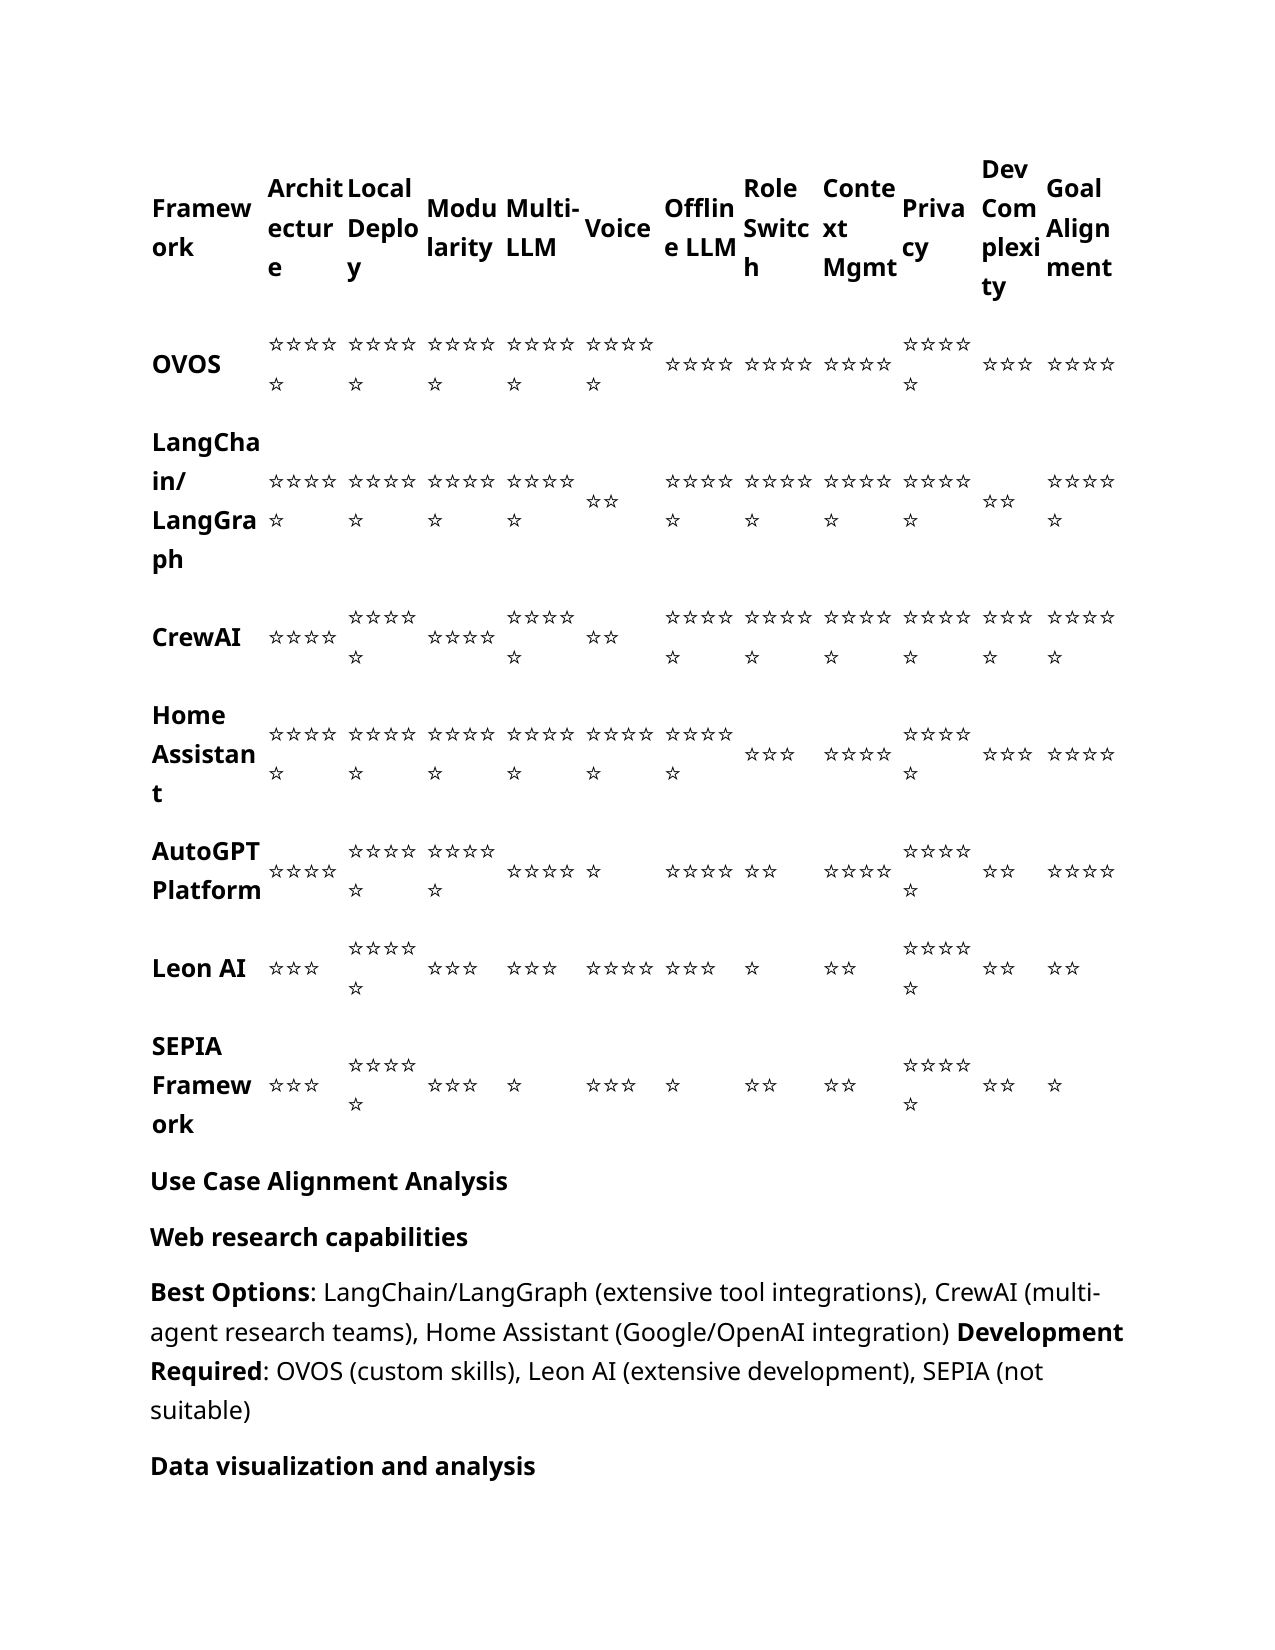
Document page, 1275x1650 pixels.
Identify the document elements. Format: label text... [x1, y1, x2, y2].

table_cell ⭐⭐⭐⭐⭐ [504, 423, 583, 598]
table_cell ⭐⭐ [742, 832, 821, 929]
table_cell ⭐⭐ [979, 930, 1044, 1027]
table_cell ⭐⭐⭐⭐ [662, 326, 742, 423]
table_cell ⭐⭐⭐⭐⭐ [900, 326, 979, 423]
table_header Privacy [900, 150, 979, 326]
table_cell ⭐⭐⭐⭐⭐ [425, 832, 504, 929]
text Data visualization and analysis [150, 1448, 1125, 1482]
table_cell ⭐⭐⭐⭐⭐ [821, 599, 900, 696]
table_cell ⭐⭐⭐ [662, 930, 742, 1027]
text Best Options: LangChain/LangGraph (extensive tool integrations), CrewAI (multi-agent research teams), Home Assistant (Google/OpenAI integration) Development Required: OVOS (custom skills), Leon AI (extensive development), SEPIA (not suitable) [150, 1275, 1125, 1427]
table_header Voice [583, 150, 662, 326]
table_cell ⭐⭐⭐⭐ [583, 930, 662, 1027]
table_cell ⭐⭐⭐⭐⭐ [345, 599, 424, 696]
table_cell ⭐⭐⭐⭐⭐ [821, 423, 900, 598]
table_header Multi-LLM [504, 150, 583, 326]
table_cell ⭐⭐⭐⭐⭐ [1044, 599, 1125, 696]
table_cell ⭐⭐⭐⭐⭐ [900, 599, 979, 696]
table_cell OVOS [150, 326, 266, 423]
table_cell ⭐⭐ [821, 930, 900, 1027]
table_cell ⭐⭐⭐⭐⭐ [900, 930, 979, 1027]
table_cell ⭐⭐⭐⭐ [742, 326, 821, 423]
table_cell ⭐⭐⭐⭐ [821, 326, 900, 423]
table_cell ⭐⭐⭐⭐⭐ [345, 696, 424, 832]
table_cell ⭐ [583, 832, 662, 929]
table_cell ⭐⭐ [742, 1027, 821, 1163]
table_cell ⭐⭐ [979, 1027, 1044, 1163]
table_cell ⭐⭐⭐⭐⭐ [266, 326, 345, 423]
table_cell ⭐⭐⭐⭐ [979, 599, 1044, 696]
table_header Role Switch [742, 150, 821, 326]
table_cell ⭐⭐⭐⭐⭐ [662, 599, 742, 696]
table_header Context Mgmt [821, 150, 900, 326]
table_cell ⭐ [662, 1027, 742, 1163]
table_cell ⭐⭐⭐⭐⭐ [345, 832, 424, 929]
table_cell ⭐⭐ [821, 1027, 900, 1163]
table_cell ⭐⭐ [1044, 930, 1125, 1027]
table_cell ⭐⭐⭐⭐⭐ [742, 423, 821, 598]
table_cell ⭐⭐⭐⭐⭐ [900, 832, 979, 929]
table_cell ⭐⭐⭐⭐⭐ [345, 423, 424, 598]
table_cell ⭐⭐⭐⭐⭐ [425, 423, 504, 598]
table_cell ⭐⭐⭐⭐⭐ [583, 696, 662, 832]
table_cell ⭐⭐⭐⭐ [821, 832, 900, 929]
table_cell ⭐⭐⭐⭐⭐ [425, 326, 504, 423]
table_cell ⭐⭐⭐⭐ [266, 599, 345, 696]
table_cell ⭐⭐⭐⭐ [662, 832, 742, 929]
text Web research capabilities [150, 1219, 1125, 1253]
table_cell ⭐⭐⭐⭐⭐ [1044, 423, 1125, 598]
table_header Dev Complexity [979, 150, 1044, 326]
table_cell LangChain/LangGraph [150, 423, 266, 598]
table_cell ⭐⭐⭐⭐ [425, 599, 504, 696]
table_header Local Deploy [345, 150, 424, 326]
table_cell ⭐⭐⭐⭐ [266, 832, 345, 929]
table_cell ⭐⭐⭐⭐ [504, 832, 583, 929]
table_cell ⭐⭐⭐⭐⭐ [583, 326, 662, 423]
table_header Offline LLM [662, 150, 742, 326]
table_cell ⭐⭐⭐⭐ [1044, 326, 1125, 423]
table_cell ⭐⭐⭐⭐⭐ [345, 930, 424, 1027]
table_cell ⭐⭐⭐ [504, 930, 583, 1027]
table_cell ⭐⭐⭐⭐⭐ [345, 326, 424, 423]
table_cell ⭐⭐⭐⭐⭐ [662, 423, 742, 598]
table_cell ⭐ [742, 930, 821, 1027]
table_cell ⭐⭐⭐ [979, 696, 1044, 832]
table_header Architecture [266, 150, 345, 326]
text Use Case Alignment Analysis [150, 1163, 1125, 1197]
table_cell ⭐⭐ [583, 423, 662, 598]
table_header Goal Alignment [1044, 150, 1125, 326]
table_cell CrewAI [150, 599, 266, 696]
table_cell ⭐⭐⭐⭐ [821, 696, 900, 832]
table_cell ⭐⭐⭐ [425, 1027, 504, 1163]
table_cell ⭐⭐⭐⭐⭐ [504, 599, 583, 696]
table_cell ⭐⭐⭐ [979, 326, 1044, 423]
table_header Modularity [425, 150, 504, 326]
table_cell ⭐⭐⭐⭐⭐ [742, 599, 821, 696]
table_cell ⭐ [504, 1027, 583, 1163]
table_cell ⭐⭐ [979, 423, 1044, 598]
table_cell ⭐⭐ [583, 599, 662, 696]
table_cell ⭐⭐⭐⭐⭐ [266, 696, 345, 832]
table_cell ⭐⭐⭐⭐ [1044, 696, 1125, 832]
table_cell SEPIA Framework [150, 1027, 266, 1163]
table_cell ⭐⭐⭐ [266, 1027, 345, 1163]
table_cell Leon AI [150, 930, 266, 1027]
table_cell ⭐⭐⭐⭐⭐ [504, 326, 583, 423]
table_cell ⭐⭐⭐⭐ [1044, 832, 1125, 929]
table_cell ⭐⭐⭐⭐⭐ [504, 696, 583, 832]
table_cell ⭐⭐⭐⭐⭐ [345, 1027, 424, 1163]
table_cell ⭐⭐⭐⭐⭐ [900, 1027, 979, 1163]
table_cell ⭐⭐⭐ [583, 1027, 662, 1163]
table_cell ⭐⭐⭐⭐⭐ [266, 423, 345, 598]
table_cell ⭐ [1044, 1027, 1125, 1163]
table_cell ⭐⭐⭐ [425, 930, 504, 1027]
table_cell ⭐⭐⭐⭐⭐ [900, 423, 979, 598]
table_cell ⭐⭐⭐⭐⭐ [662, 696, 742, 832]
table_header Framework [150, 150, 266, 326]
table_cell ⭐⭐⭐ [742, 696, 821, 832]
table_cell ⭐⭐⭐⭐⭐ [900, 696, 979, 832]
table_cell ⭐⭐ [979, 832, 1044, 929]
table_cell ⭐⭐⭐ [266, 930, 345, 1027]
table_cell ⭐⭐⭐⭐⭐ [425, 696, 504, 832]
table_cell AutoGPT Platform [150, 832, 266, 929]
table_cell Home Assistant [150, 696, 266, 832]
